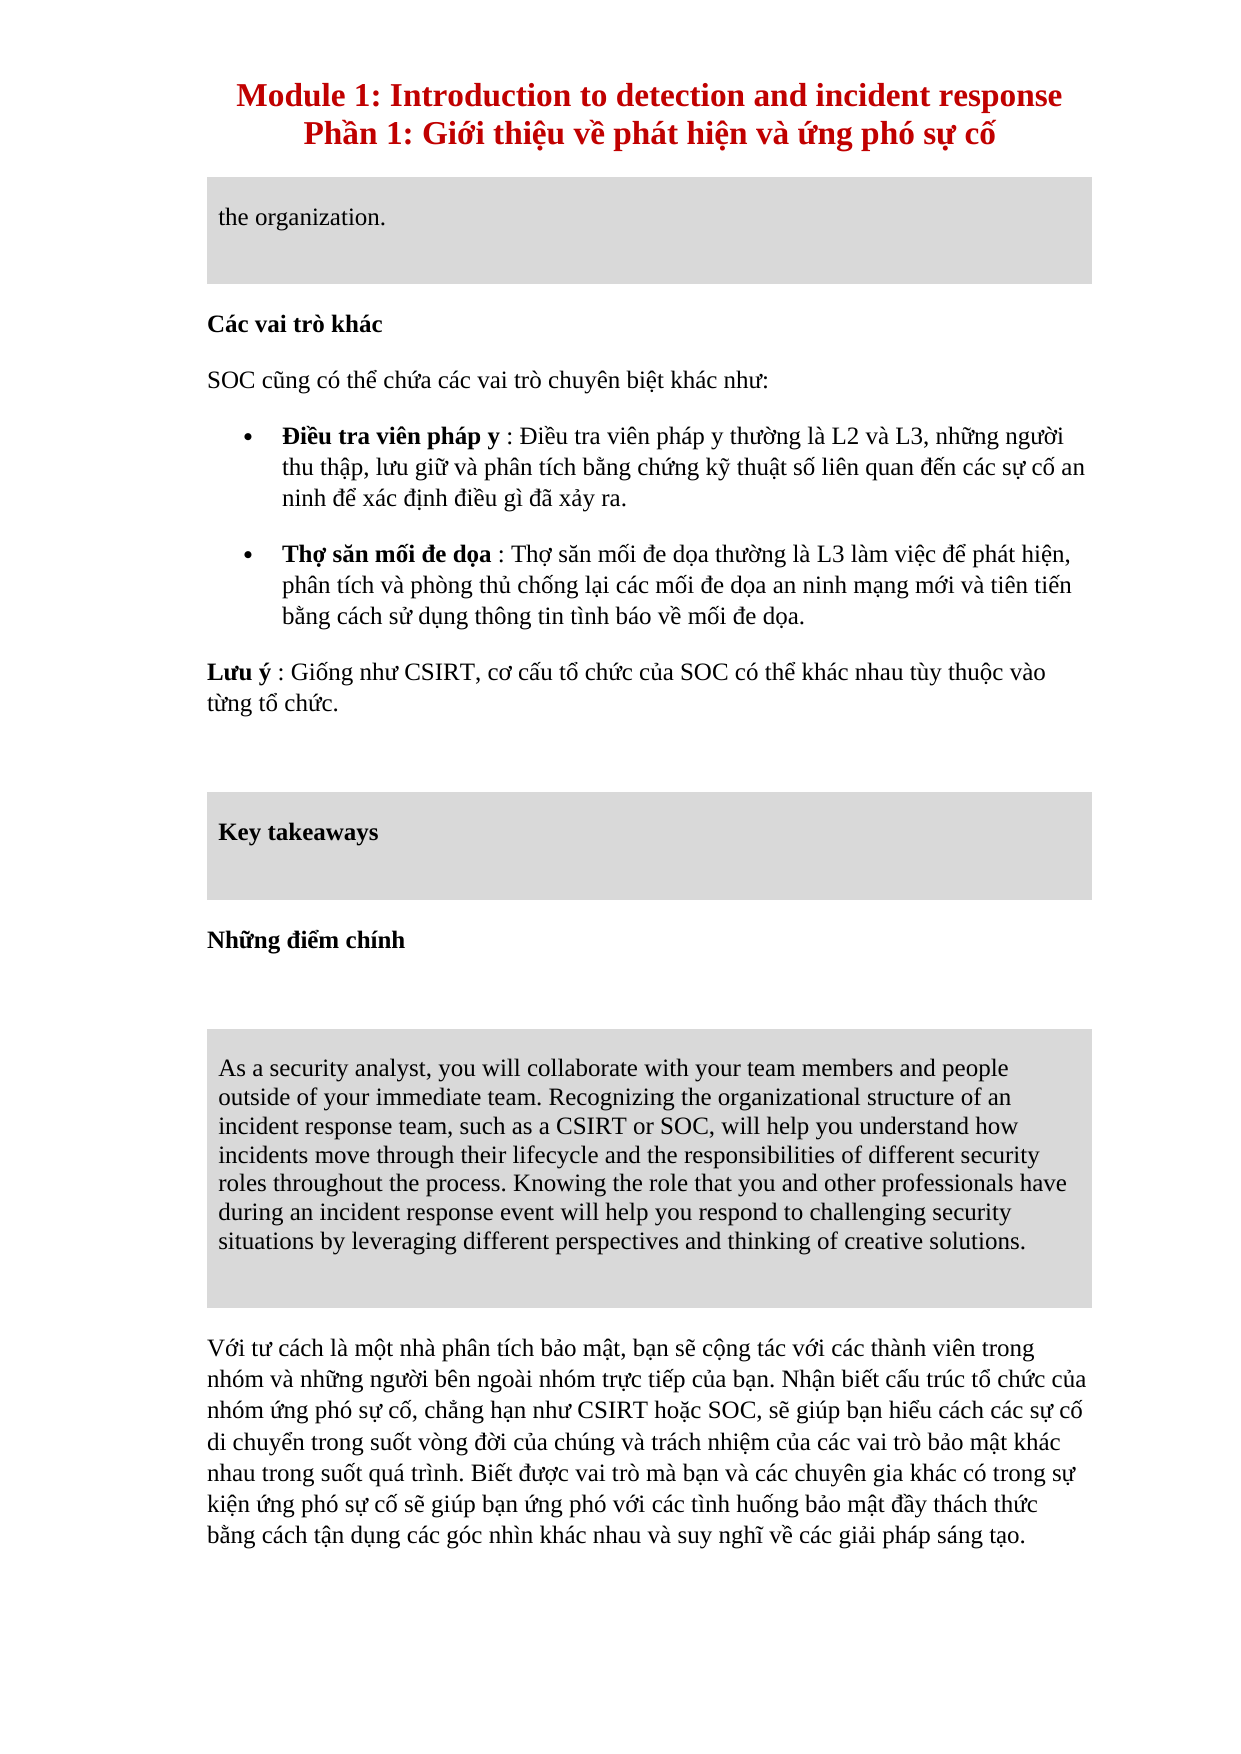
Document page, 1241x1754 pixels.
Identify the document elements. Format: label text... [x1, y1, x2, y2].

text Các vai trò khác [207, 309, 1092, 338]
text Lưu ý : Giống như CSIRT, cơ cấu tổ chức của SOC có thể khác nhau tùy thuộc vào từng tổ chức. [207, 657, 1092, 717]
table_header As a security analyst, you will collaborate with your team members and people outside of your immediate team. Recognizing the organizational structure of an incident response team, such as a CSIRT or SOC, will help you understand how incidents move through their lifecycle and the responsibilities of different security roles throughout the process. Knowing the role that you and other professionals have during an incident response event will help you respond to challenging security situations by leveraging different perspectives and thinking of creative solutions. [207, 1029, 1092, 1308]
list Thợ săn mối đe dọa : Thợ săn mối đe dọa thường là L3 làm việc để phát hiện, phân tích và phòng thủ chống lại các mối đe dọa an ninh mạng mới và tiên tiến bằng cách sử dụng thông tin tình báo về mối đe dọa. [244, 539, 1092, 630]
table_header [207, 177, 1092, 284]
list Điều tra viên pháp y : Điều tra viên pháp y thường là L2 và L3, những người thu thập, lưu giữ và phân tích bằng chứng kỹ thuật số liên quan đến các sự cố an ninh để xác định điều gì đã xảy ra. [244, 421, 1092, 512]
text Với tư cách là một nhà phân tích bảo mật, bạn sẽ cộng tác với các thành viên trong nhóm và những người bên ngoài nhóm trực tiếp của bạn. Nhận biết cấu trúc tổ chức của nhóm ứng phó sự cố, chẳng hạn như CSIRT hoặc SOC, sẽ giúp bạn hiểu cách các sự cố di chuyển trong suốt vòng đời của chúng và trách nhiệm của các vai trò bảo mật khác nhau trong suốt quá trình. Biết được vai trò mà bạn và các chuyên gia khác có trong sự kiện ứng phó sự cố sẽ giúp bạn ứng phó với các tình huống bảo mật đầy thách thức bằng cách tận dụng các góc nhìn khác nhau và suy nghĩ về các giải pháp sáng tạo. [207, 1333, 1092, 1548]
text SOC cũng có thể chứa các vai trò chuyên biệt khác như: [207, 365, 1092, 394]
table_header Key takeaways [207, 792, 1092, 900]
text Những điểm chính [207, 925, 1092, 953]
